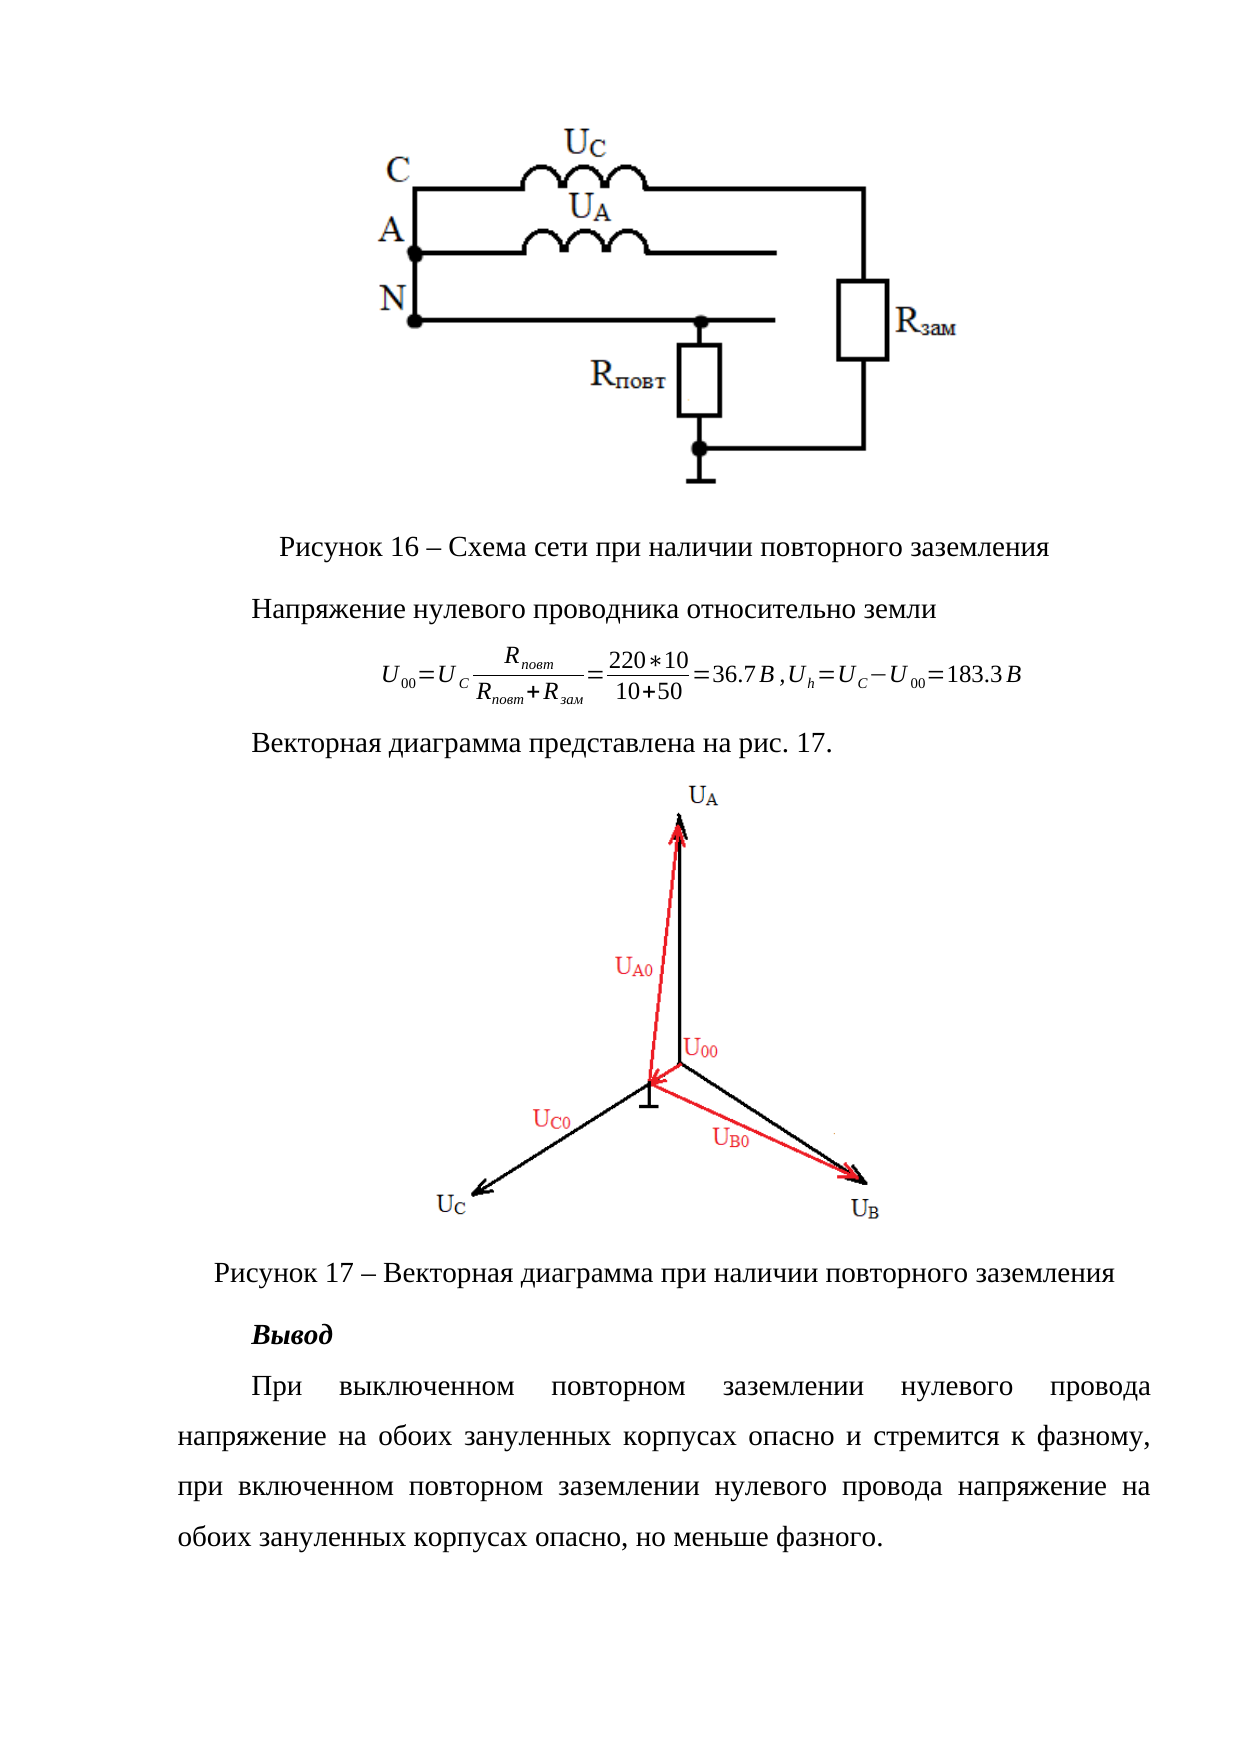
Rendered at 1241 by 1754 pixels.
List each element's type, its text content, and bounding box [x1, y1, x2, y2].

text Рисунок 17 – Векторная диаграмма при наличии повторного заземления [177, 1255, 1152, 1288]
text Вывод [177, 1317, 1152, 1351]
text Рисунок 16 – Схема сети при наличии повторного заземления [177, 529, 1152, 562]
picture [358, 118, 971, 512]
text Напряжение нулевого проводника относительно земли [177, 591, 1152, 625]
text При выключенном повторном заземлении нулевого провода напряжение на обоих зануленных корпусах опасно и стремится к фазному, при включенном повторном заземлении нулевого провода напряжение на обоих зануленных корпусах опасно, но меньше фазного. [177, 1368, 1152, 1552]
text Векторная диаграмма представлена на рис. 17. [177, 725, 1152, 758]
picture [428, 775, 901, 1238]
